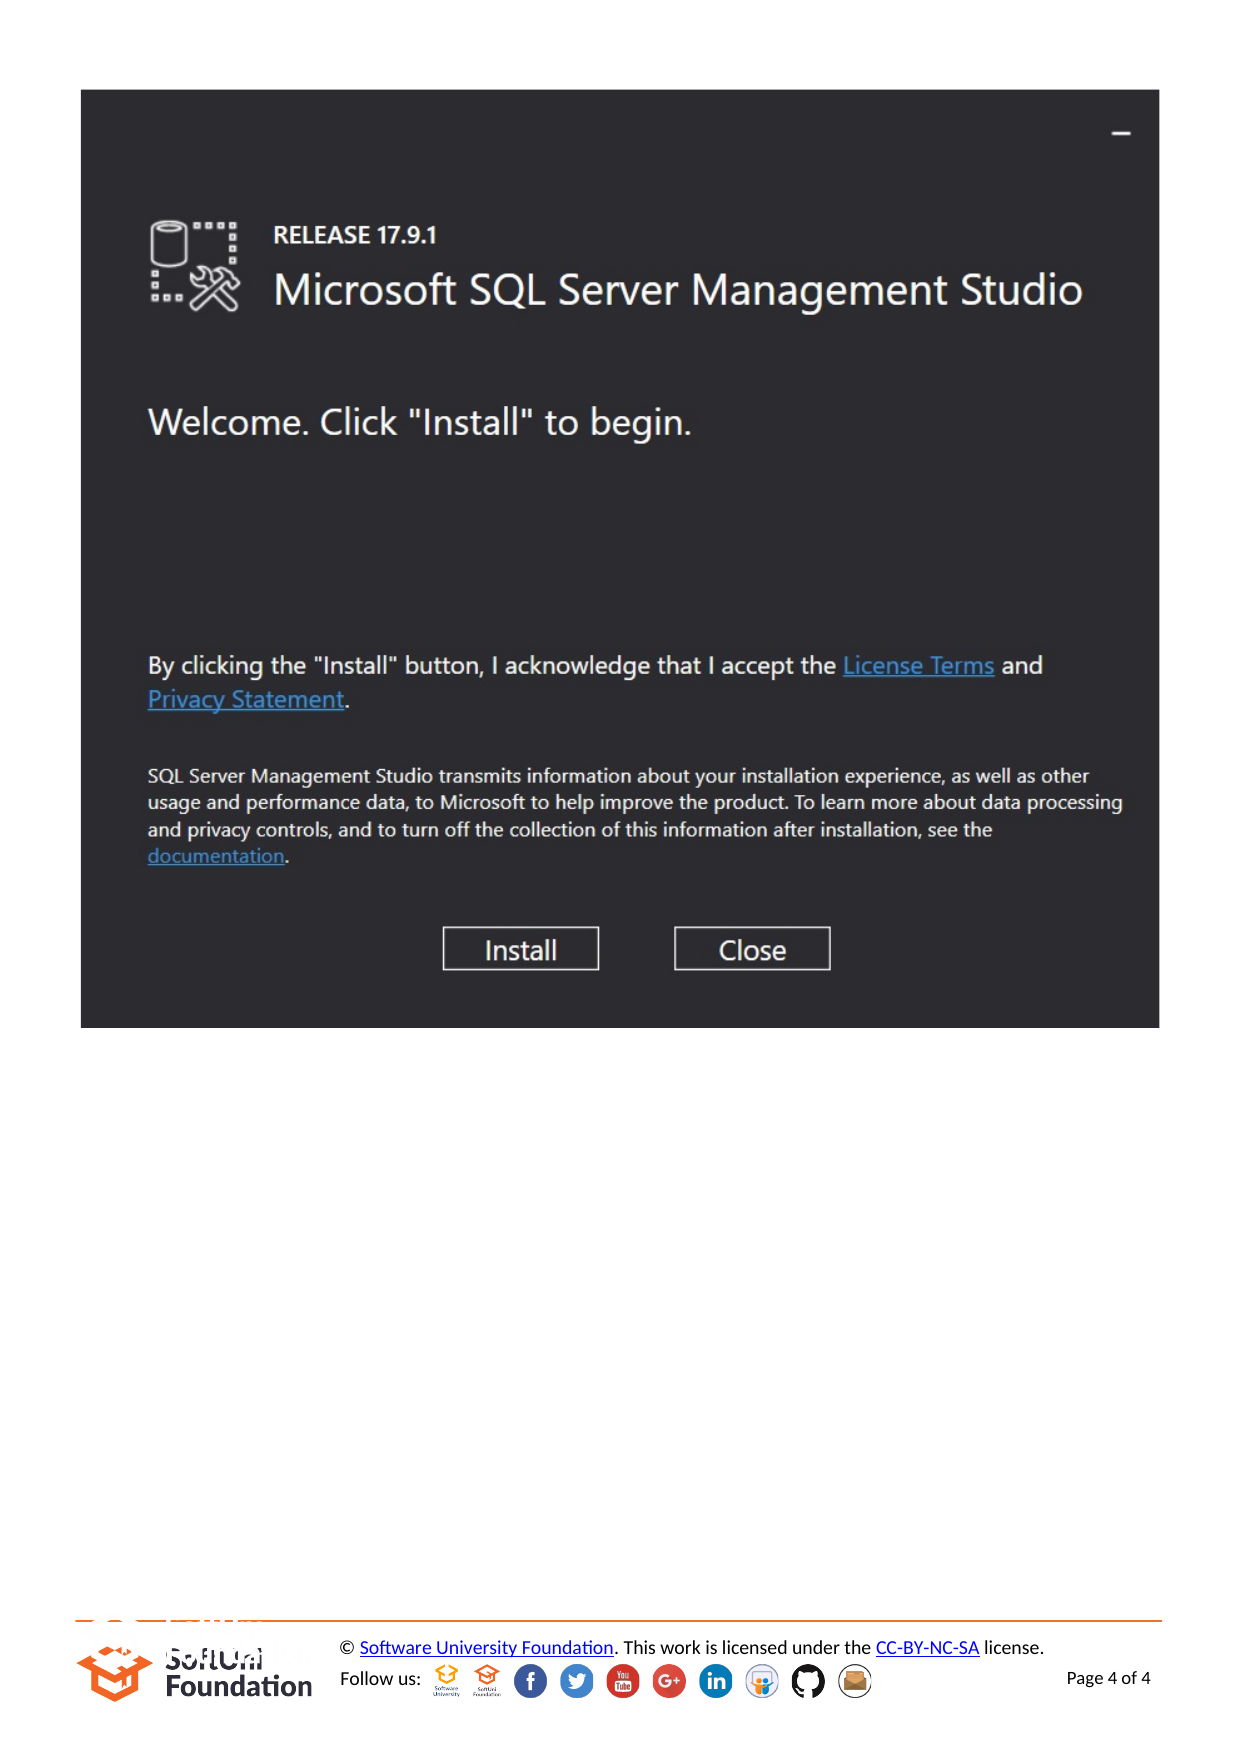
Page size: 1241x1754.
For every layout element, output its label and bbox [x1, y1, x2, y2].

picture [514, 1664, 547, 1698]
picture [560, 1664, 594, 1698]
picture [699, 1688, 709, 1698]
picture [433, 1664, 460, 1698]
picture [838, 1664, 872, 1698]
picture [723, 1688, 733, 1698]
picture [714, 1678, 725, 1688]
picture [652, 1664, 686, 1698]
picture [473, 1664, 501, 1698]
picture [80, 86, 1160, 1028]
picture [791, 1664, 825, 1698]
picture [699, 1664, 709, 1674]
picture [745, 1664, 779, 1698]
picture [76, 1610, 312, 1702]
picture [606, 1664, 640, 1698]
picture [723, 1664, 733, 1674]
